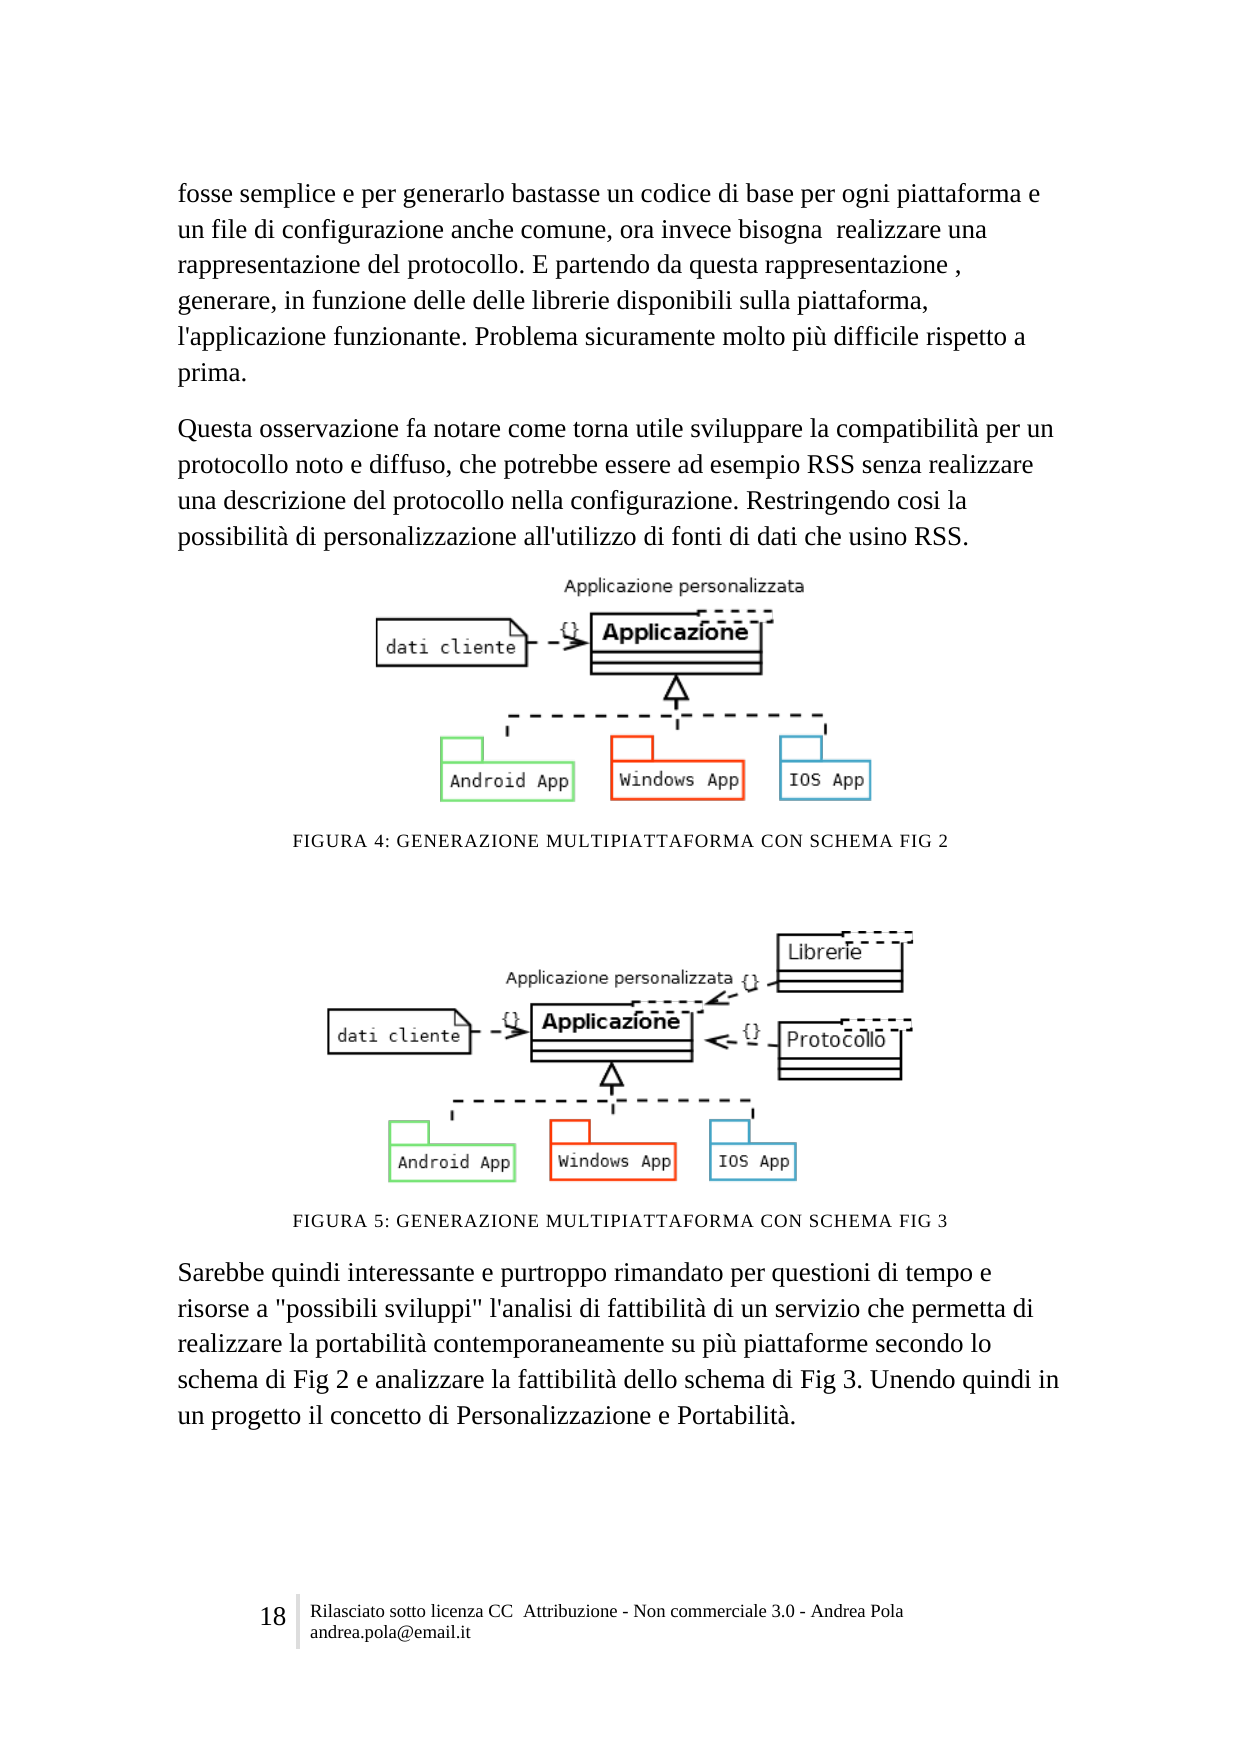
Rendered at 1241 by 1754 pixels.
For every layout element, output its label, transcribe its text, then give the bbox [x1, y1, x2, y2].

picture [375, 576, 872, 805]
text Figura 4: generazione multipiattaforma con schema fig 2 [177, 830, 1063, 851]
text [177, 177, 1063, 387]
text Figura 5: Generazione multipiattaforma con schema fig 3 [177, 1210, 1063, 1232]
picture [327, 931, 914, 1185]
text Questa osservazione fa notare come torna utile sviluppare la compatibilità per un protocollo noto e diffuso, che potrebbe essere ad esempio RSS senza realizzare una descrizione del protocollo nella configurazione. Restringendo cosi la possibilità di personalizzazione all'utilizzo di fonti di dati che usino RSS. [177, 412, 1063, 551]
text Sarebbe quindi interessante e purtroppo rimandato per questioni di tempo e risorse a "possibili sviluppi" l'analisi di fattibilità di un servizio che permetta di realizzare la portabilità contemporaneamente su più piattaforme secondo lo schema di Fig 2 e analizzare la fattibilità dello schema di Fig 3. Unendo quindi in un progetto il concetto di Personalizzazione e Portabilità. [177, 1256, 1063, 1430]
